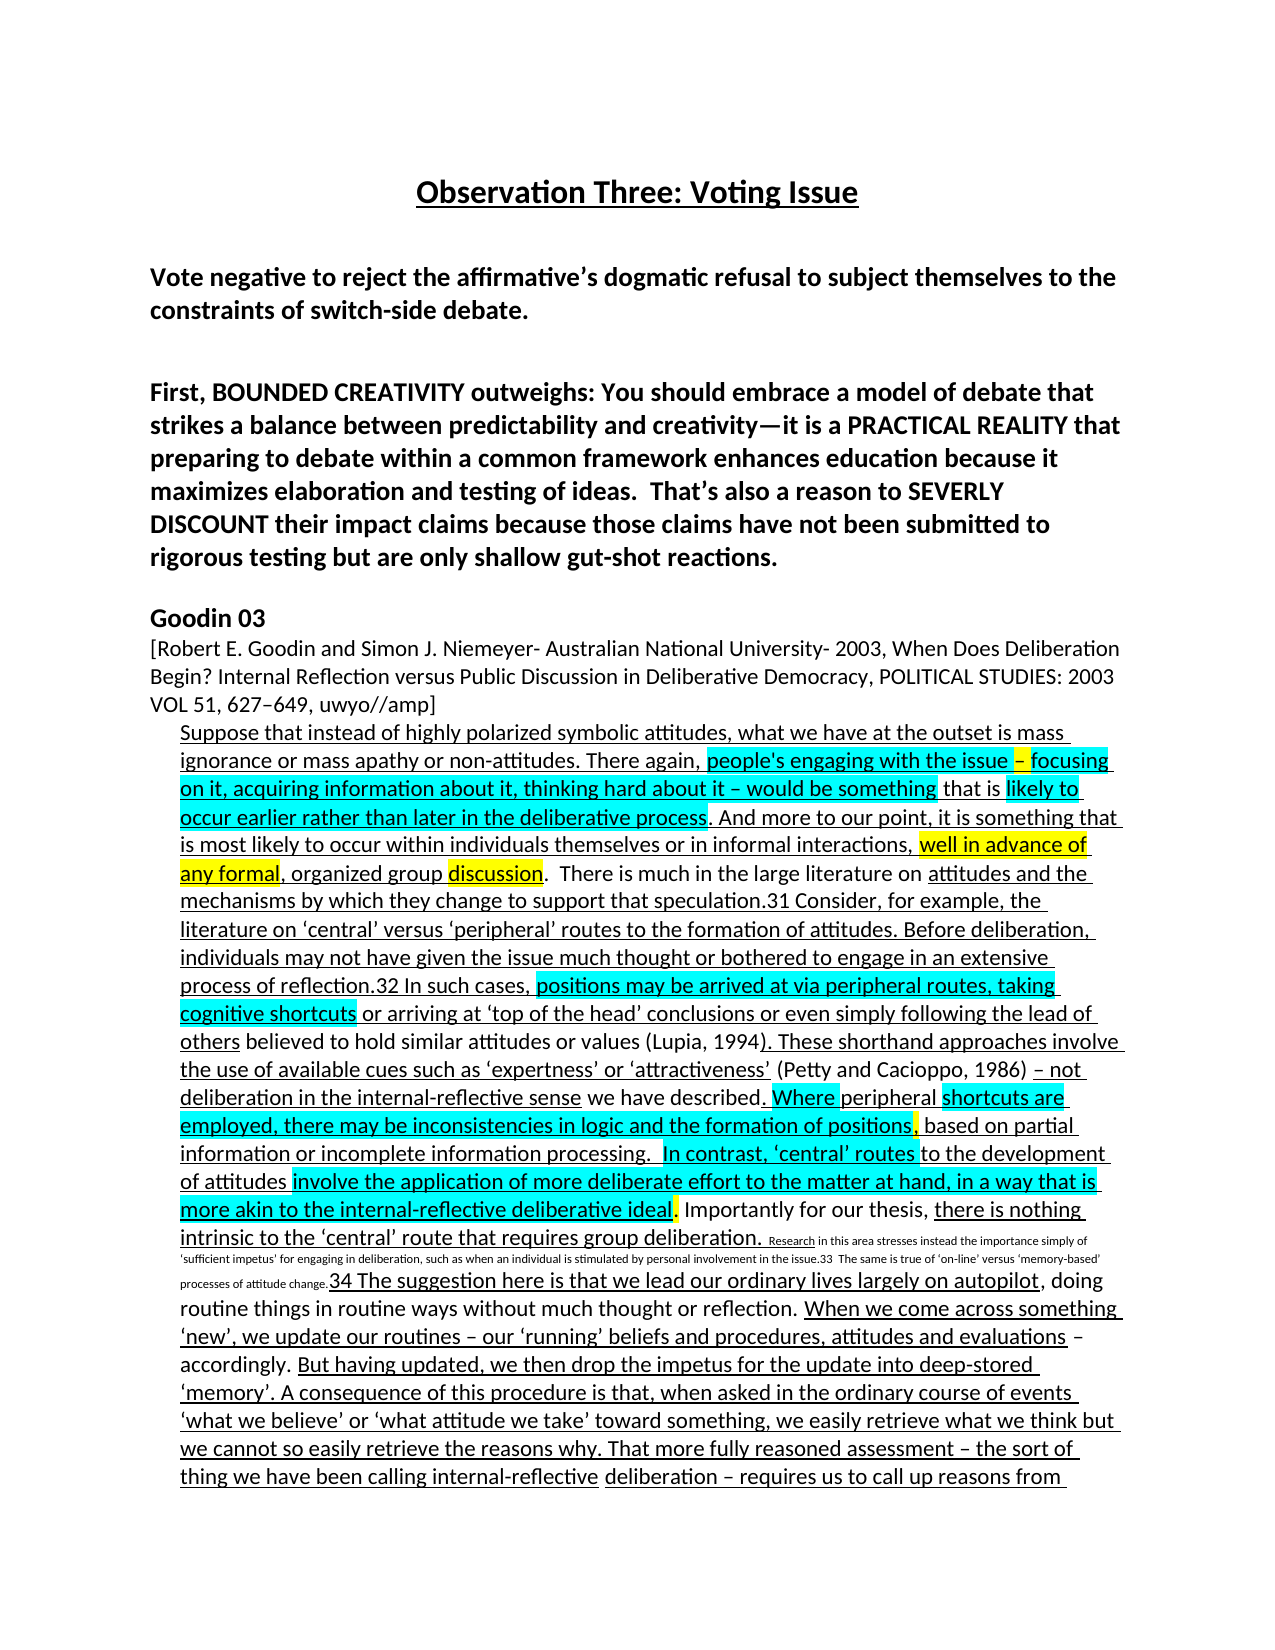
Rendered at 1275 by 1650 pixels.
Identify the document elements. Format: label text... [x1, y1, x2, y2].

subtitle Vote negative to reject the affirmative’s dogmatic refusal to subject themselves to the constraints of switch-side debate. [150, 260, 1125, 326]
subtitle Observation Three: Voting Issue [150, 171, 1125, 212]
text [180, 718, 1125, 1490]
text Goodin 03 [150, 573, 1125, 634]
subtitle First, BOUNDED CREATIVITY outweighs: You should embrace a model of debate that strikes a balance between predictability and creativity—it is a PRACTICAL REALITY that preparing to debate within a common framework enhances education because it maximizes elaboration and testing of ideas. That’s also a reason to SEVERLY DISCOUNT their impact claims because those claims have not been submitted to rigorous testing but are only shallow gut-shot reactions. [150, 375, 1125, 573]
text [Robert E. Goodin and Simon J. Niemeyer- Australian National University- 2003, When Does Deliberation Begin? Internal Reflection versus Public Discussion in Deliberative Democracy, POLITICAL STUDIES: 2003 VOL 51, 627–649, uwyo//amp] [150, 634, 1125, 718]
